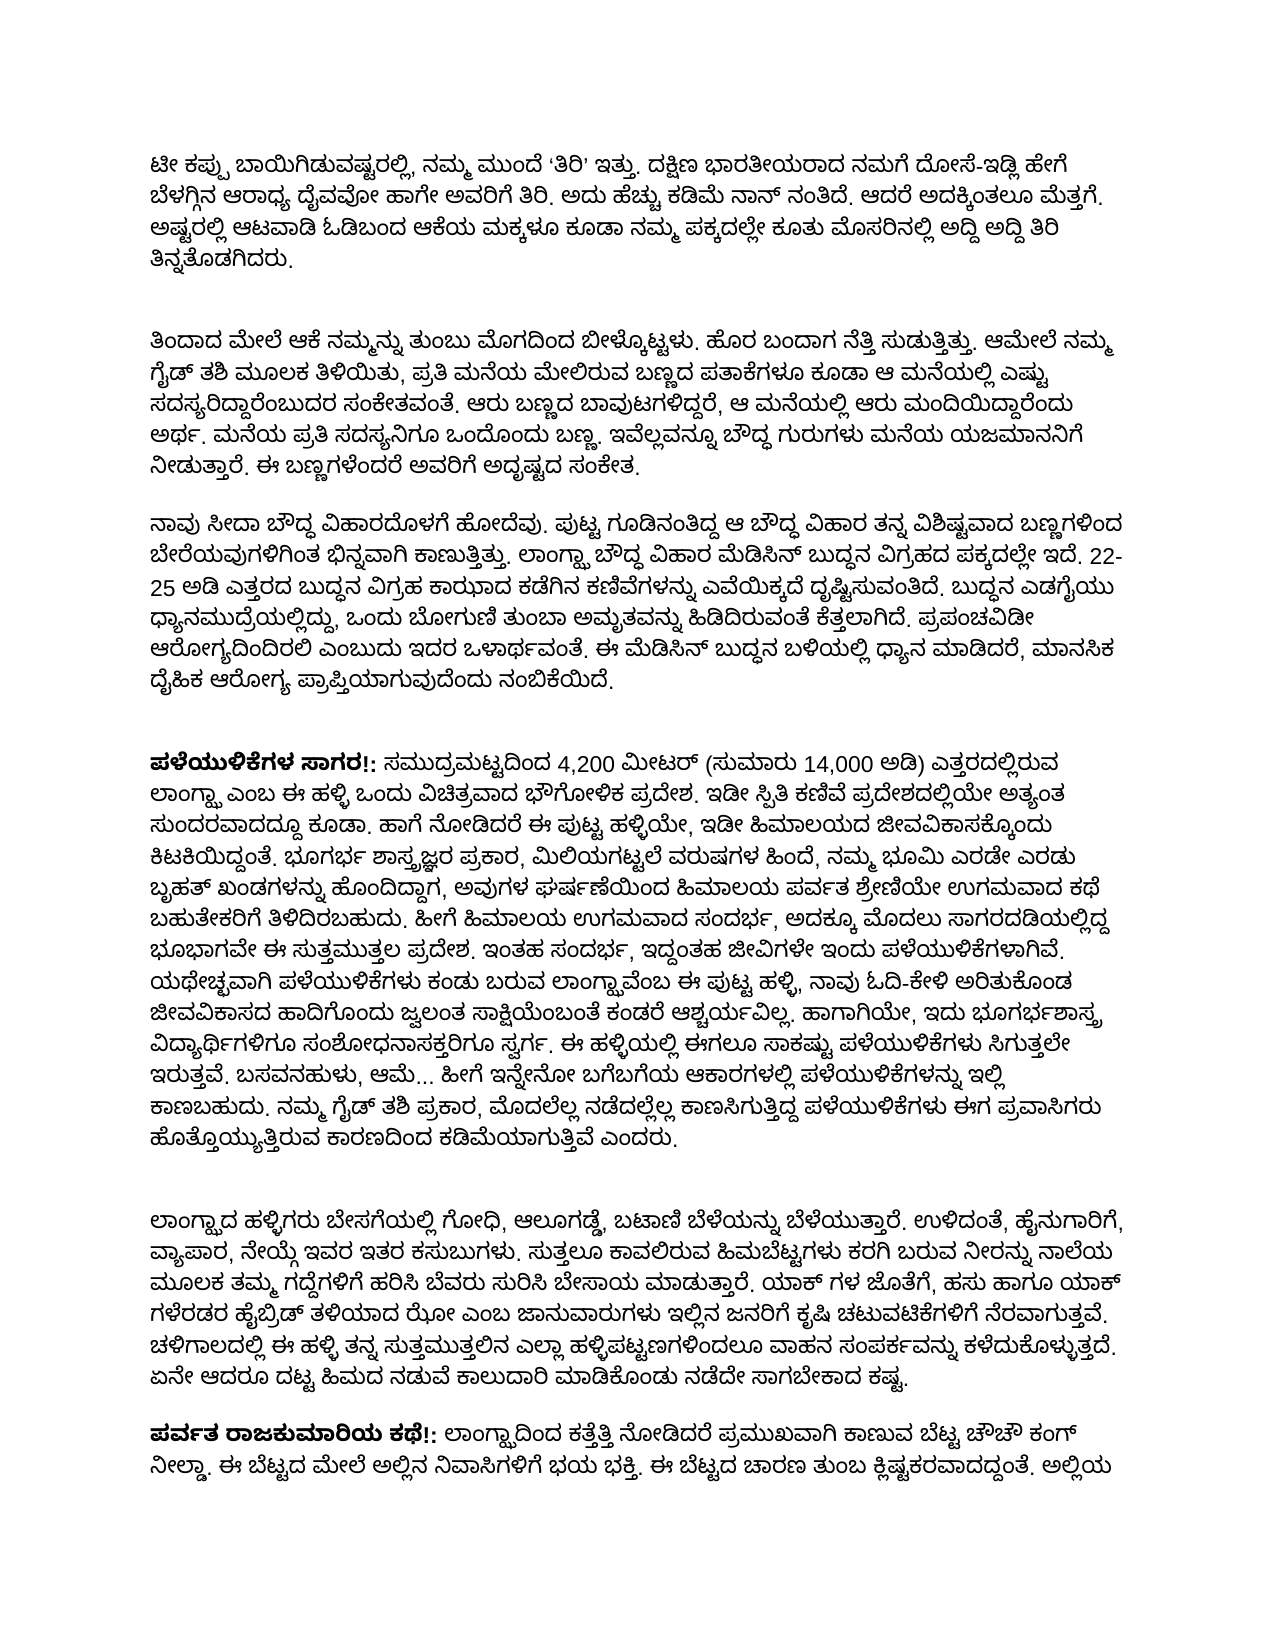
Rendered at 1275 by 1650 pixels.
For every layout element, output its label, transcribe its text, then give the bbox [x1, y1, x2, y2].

text ಪಳೆಯುಳಿಕೆಗಳ ಸಾಗರ!: ಸಮುದ್ರಮಟ್ಟದಿಂದ 4,200 ಮೀಟರ್ (ಸುಮಾರು 14,000 ಅಡಿ) ಎತ್ತರದಲ್ಲಿರುವ ಲಾಂಗ್ಝಾ ಎಂಬ ಈ ಹಳ್ಳಿ ಒಂದು ವಿಚಿತ್ರವಾದ ಭೌಗೋಳಿಕ ಪ್ರದೇಶ. ಇಡೀ ಸ್ಪಿತಿ ಕಣಿವೆ ಪ್ರದೇಶದಲ್ಲಿಯೇ ಅತ್ಯಂತ ಸುಂದರವಾದದ್ದೂ ಕೂಡಾ. ಹಾಗೆ ನೋಡಿದರೆ ಈ ಪುಟ್ಟ ಹಳ್ಳಿಯೇ, ಇಡೀ ಹಿಮಾಲಯದ ಜೀವವಿಕಾಸಕ್ಕೊಂದು ಕಿಟಕಿಯಿದ್ದಂತೆ. ಭೂಗರ್ಭ ಶಾಸ್ತ್ರಜ್ಞರ ಪ್ರಕಾರ, ಮಿಲಿಯಗಟ್ಟಲೆ ವರುಷಗಳ ಹಿಂದೆ, ನಮ್ಮ ಭೂಮಿ ಎರಡೇ ಎರಡು ಬೃಹತ್ ಖಂಡಗಳನ್ನು ಹೊಂದಿದ್ದಾಗ, ಅವುಗಳ ಘರ್ಷಣೆಯಿಂದ ಹಿಮಾಲಯ ಪರ್ವತ ಶ್ರೇಣಿಯೇ ಉಗಮವಾದ ಕಥೆ ಬಹುತೇಕರಿಗೆ ತಿಳಿದಿರಬಹುದು. ಹೀಗೆ ಹಿಮಾಲಯ ಉಗಮವಾದ ಸಂದರ್ಭ, ಅದಕ್ಕೂ ಮೊದಲು ಸಾಗರದಡಿಯಲ್ಲಿದ್ದ ಭೂಭಾಗವೇ ಈ ಸುತ್ತಮುತ್ತಲ ಪ್ರದೇಶ. ಇಂತಹ ಸಂದರ್ಭ, ಇದ್ದಂತಹ ಜೀವಿಗಳೇ ಇಂದು ಪಳೆಯುಳಿಕೆಗಳಾಗಿವೆ. ಯಥೇಚ್ಛವಾಗಿ ಪಳೆಯುಳಿಕೆಗಳು ಕಂಡು ಬರುವ ಲಾಂಗ್ಝಾವೆಂಬ ಈ ಪುಟ್ಟ ಹಳ್ಳಿ, ನಾವು ಓದಿ-ಕೇಳಿ ಅರಿತುಕೊಂಡ ಜೀವವಿಕಾಸದ ಹಾದಿಗೊಂದು ಜ್ವಲಂತ ಸಾಕ್ಷಿಯೆಂಬಂತೆ ಕಂಡರೆ ಆಶ್ಚರ್ಯವಿಲ್ಲ. ಹಾಗಾಗಿಯೇ, ಇದು ಭೂಗರ್ಭಶಾಸ್ತ್ರ ವಿದ್ಯಾರ್ಥಿಗಳಿಗೂ ಸಂಶೋಧನಾಸಕ್ತರಿಗೂ ಸ್ವರ್ಗ. ಈ ಹಳ್ಳಿಯಲ್ಲಿ ಈಗಲೂ ಸಾಕಷ್ಟು ಪಳೆಯುಳಿಕೆಗಳು ಸಿಗುತ್ತಲೇ ಇರುತ್ತವೆ. ಬಸವನಹುಳು, ಆಮೆ... ಹೀಗೆ ಇನ್ನೇನೋ ಬಗೆಬಗೆಯ ಆಕಾರಗಳಲ್ಲಿ ಪಳೆಯುಳಿಕೆಗಳನ್ನು ಇಲ್ಲಿ ಕಾಣಬಹುದು. ನಮ್ಮ ಗೈಡ್ ತಶಿ ಪ್ರಕಾರ, ಮೊದಲೆಲ್ಲ ನಡೆದಲ್ಲೆಲ್ಲ ಕಾಣಸಿಗುತ್ತಿದ್ದ ಪಳೆಯುಳಿಕೆಗಳು ಈಗ ಪ್ರವಾಸಿಗರು ಹೊತ್ತೊಯ್ಯುತ್ತಿರುವ ಕಾರಣದಿಂದ ಕಡಿಮೆಯಾಗುತ್ತಿವೆ ಎಂದರು. [150, 748, 1125, 1154]
text ಟೀ ಕಪ್ಪು ಬಾಯಿಗಿಡುವಷ್ಟರಲ್ಲಿ, ನಮ್ಮ ಮುಂದೆ ‘ತಿರಿ’ ಇತ್ತು. ದಕ್ಷಿಣ ಭಾರತೀಯರಾದ ನಮಗೆ ದೋಸೆ-ಇಡ್ಲಿ ಹೇಗೆ ಬೆಳಗ್ಗಿನ ಆರಾಧ್ಯ ದೈವವೋ ಹಾಗೇ ಅವರಿಗೆ ತಿರಿ. ಅದು ಹೆಚ್ಚು ಕಡಿಮೆ ನಾನ್ ನಂತಿದೆ. ಆದರೆ ಅದಕ್ಕಿಂತಲೂ ಮೆತ್ತಗೆ. ಅಷ್ಟರಲ್ಲಿ ಆಟವಾಡಿ ಓಡಿಬಂದ ಆಕೆಯ ಮಕ್ಕಳೂ ಕೂಡಾ ನಮ್ಮ ಪಕ್ಕದಲ್ಲೇ ಕೂತು ಮೊಸರಿನಲ್ಲಿ ಅದ್ದಿ ಅದ್ದಿ ತಿರಿ ತಿನ್ನತೊಡಗಿದರು. [150, 150, 1125, 275]
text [150, 1205, 1125, 1482]
text ತಿಂದಾದ ಮೇಲೆ ಆಕೆ ನಮ್ಮನ್ನು ತುಂಬು ಮೊಗದಿಂದ ಬೀಳ್ಕೊಟ್ಟಳು. ಹೊರ ಬಂದಾಗ ನೆತ್ತಿ ಸುಡುತ್ತಿತ್ತು. ಆಮೇಲೆ ನಮ್ಮ ಗೈಡ್ ತಶಿ ಮೂಲಕ ತಿಳಿಯಿತು, ಪ್ರತಿ ಮನೆಯ ಮೇಲಿರುವ ಬಣ್ಣದ ಪತಾಕೆಗಳೂ ಕೂಡಾ ಆ ಮನೆಯಲ್ಲಿ ಎಷ್ಟು ಸದಸ್ಯರಿದ್ದಾರೆಂಬುದರ ಸಂಕೇತವಂತೆ. ಆರು ಬಣ್ಣದ ಬಾವುಟಗಳಿದ್ದರೆ, ಆ ಮನೆಯಲ್ಲಿ ಆರು ಮಂದಿಯಿದ್ದಾರೆಂದು ಅರ್ಥ. ಮನೆಯ ಪ್ರತಿ ಸದಸ್ಯನಿಗೂ ಒಂದೊಂದು ಬಣ್ಣ. ಇವೆಲ್ಲವನ್ನೂ ಬೌದ್ಧ ಗುರುಗಳು ಮನೆಯ ಯಜಮಾನನಿಗೆ ನೀಡುತ್ತಾರೆ. ಈ ಬಣ್ಣಗಳೆಂದರೆ ಅವರಿಗೆ ಅದೃಷ್ಟದ ಸಂಕೇತ. ನಾವು ಸೀದಾ ಬೌದ್ಧ ವಿಹಾರದೊಳಗೆ ಹೋದೆವು. ಪುಟ್ಟ ಗೂಡಿನಂತಿದ್ದ ಆ ಬೌದ್ಧ ವಿಹಾರ ತನ್ನ ವಿಶಿಷ್ಟವಾದ ಬಣ್ಣಗಳಿಂದ ಬೇರೆಯವುಗಳಿಗಿಂತ ಭಿನ್ನವಾಗಿ ಕಾಣುತ್ತಿತ್ತು. ಲಾಂಗ್ಝಾ ಬೌದ್ಧ ವಿಹಾರ ಮೆಡಿಸಿನ್ ಬುದ್ಧನ ವಿಗ್ರಹದ ಪಕ್ಕದಲ್ಲೇ ಇದೆ. 22-25 ಅಡಿ ಎತ್ತರದ ಬುದ್ಧನ ವಿಗ್ರಹ ಕಾಝಾದ ಕಡೆಗಿನ ಕಣಿವೆಗಳನ್ನು ಎವೆಯಿಕ್ಕದೆ ದೃಷ್ಟಿಸುವಂತಿದೆ. ಬುದ್ಧನ ಎಡಗೈಯು ಧ್ಯಾನಮುದ್ರೆಯಲ್ಲಿದ್ದು, ಒಂದು ಬೋಗುಣಿ ತುಂಬಾ ಅಮೃತವನ್ನು ಹಿಡಿದಿರುವಂತೆ ಕೆತ್ತಲಾಗಿದೆ. ಪ್ರಪಂಚವಿಡೀ ಆರೋಗ್ಯದಿಂದಿರಲಿ ಎಂಬುದು ಇದರ ಒಳಾರ್ಥವಂತೆ. ಈ ಮೆಡಿಸಿನ್ ಬುದ್ಧನ ಬಳಿಯಲ್ಲಿ ಧ್ಯಾನ ಮಾಡಿದರೆ, ಮಾನಸಿಕ ದೈಹಿಕ ಆರೋಗ್ಯ ಪ್ರಾಪ್ತಿಯಾಗುವುದೆಂದು ನಂಬಿಕೆಯಿದೆ. [150, 326, 1125, 696]
